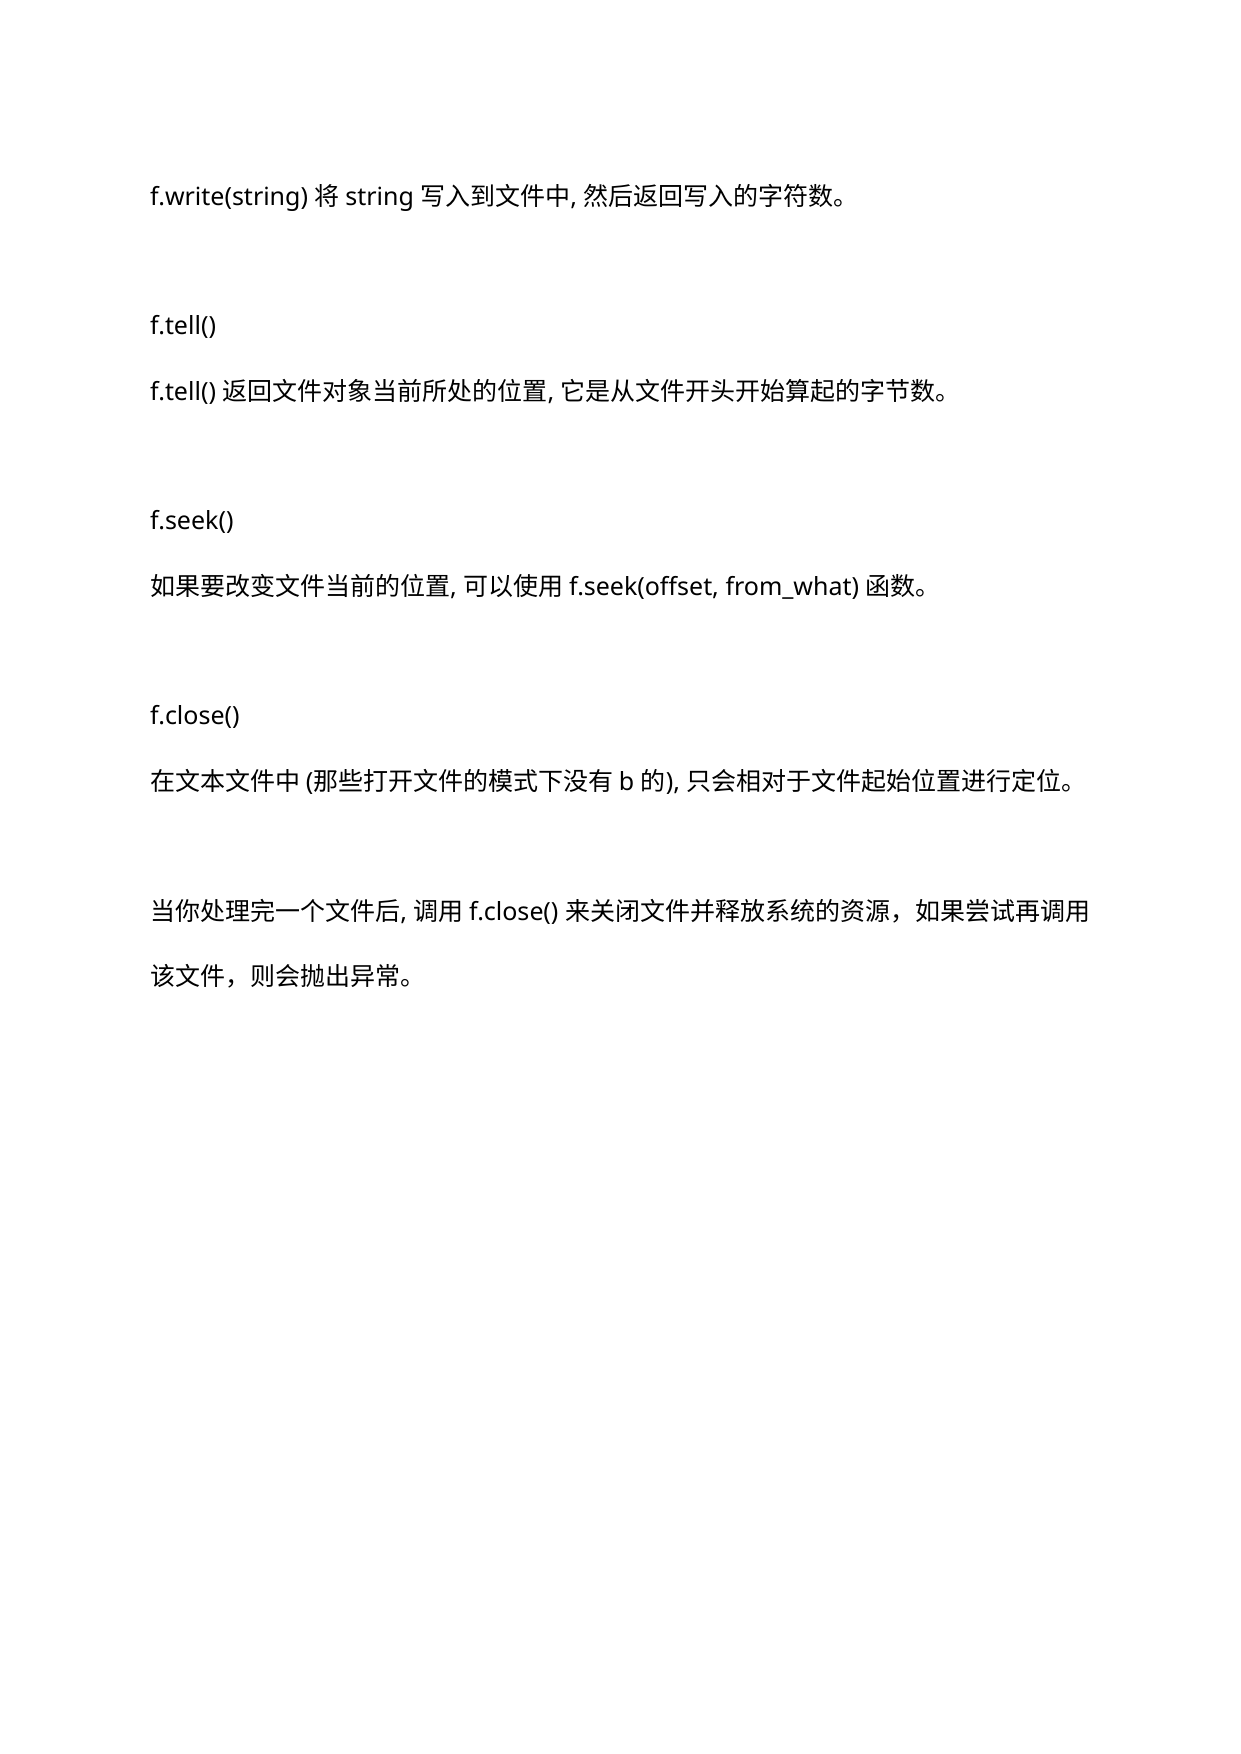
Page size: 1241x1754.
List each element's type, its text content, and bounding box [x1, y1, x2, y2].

text 在文本文件中 (那些打开文件的模式下没有 b 的), 只会相对于文件起始位置进行定位。 [150, 747, 1090, 812]
text f.write(string) 将 string 写入到文件中, 然后返回写入的字符数。 [150, 162, 1090, 227]
text f.tell() 返回文件对象当前所处的位置, 它是从文件开头开始算起的字节数。 [150, 357, 1090, 422]
text 如果要改变文件当前的位置, 可以使用 f.seek(offset, from_what) 函数。 [150, 552, 1090, 617]
text f.tell() [150, 292, 1090, 357]
text 当你处理完一个文件后, 调用 f.close() 来关闭文件并释放系统的资源，如果尝试再调用该文件，则会抛出异常。 [150, 877, 1090, 1007]
text f.close() [150, 682, 1090, 747]
text f.seek() [150, 487, 1090, 552]
